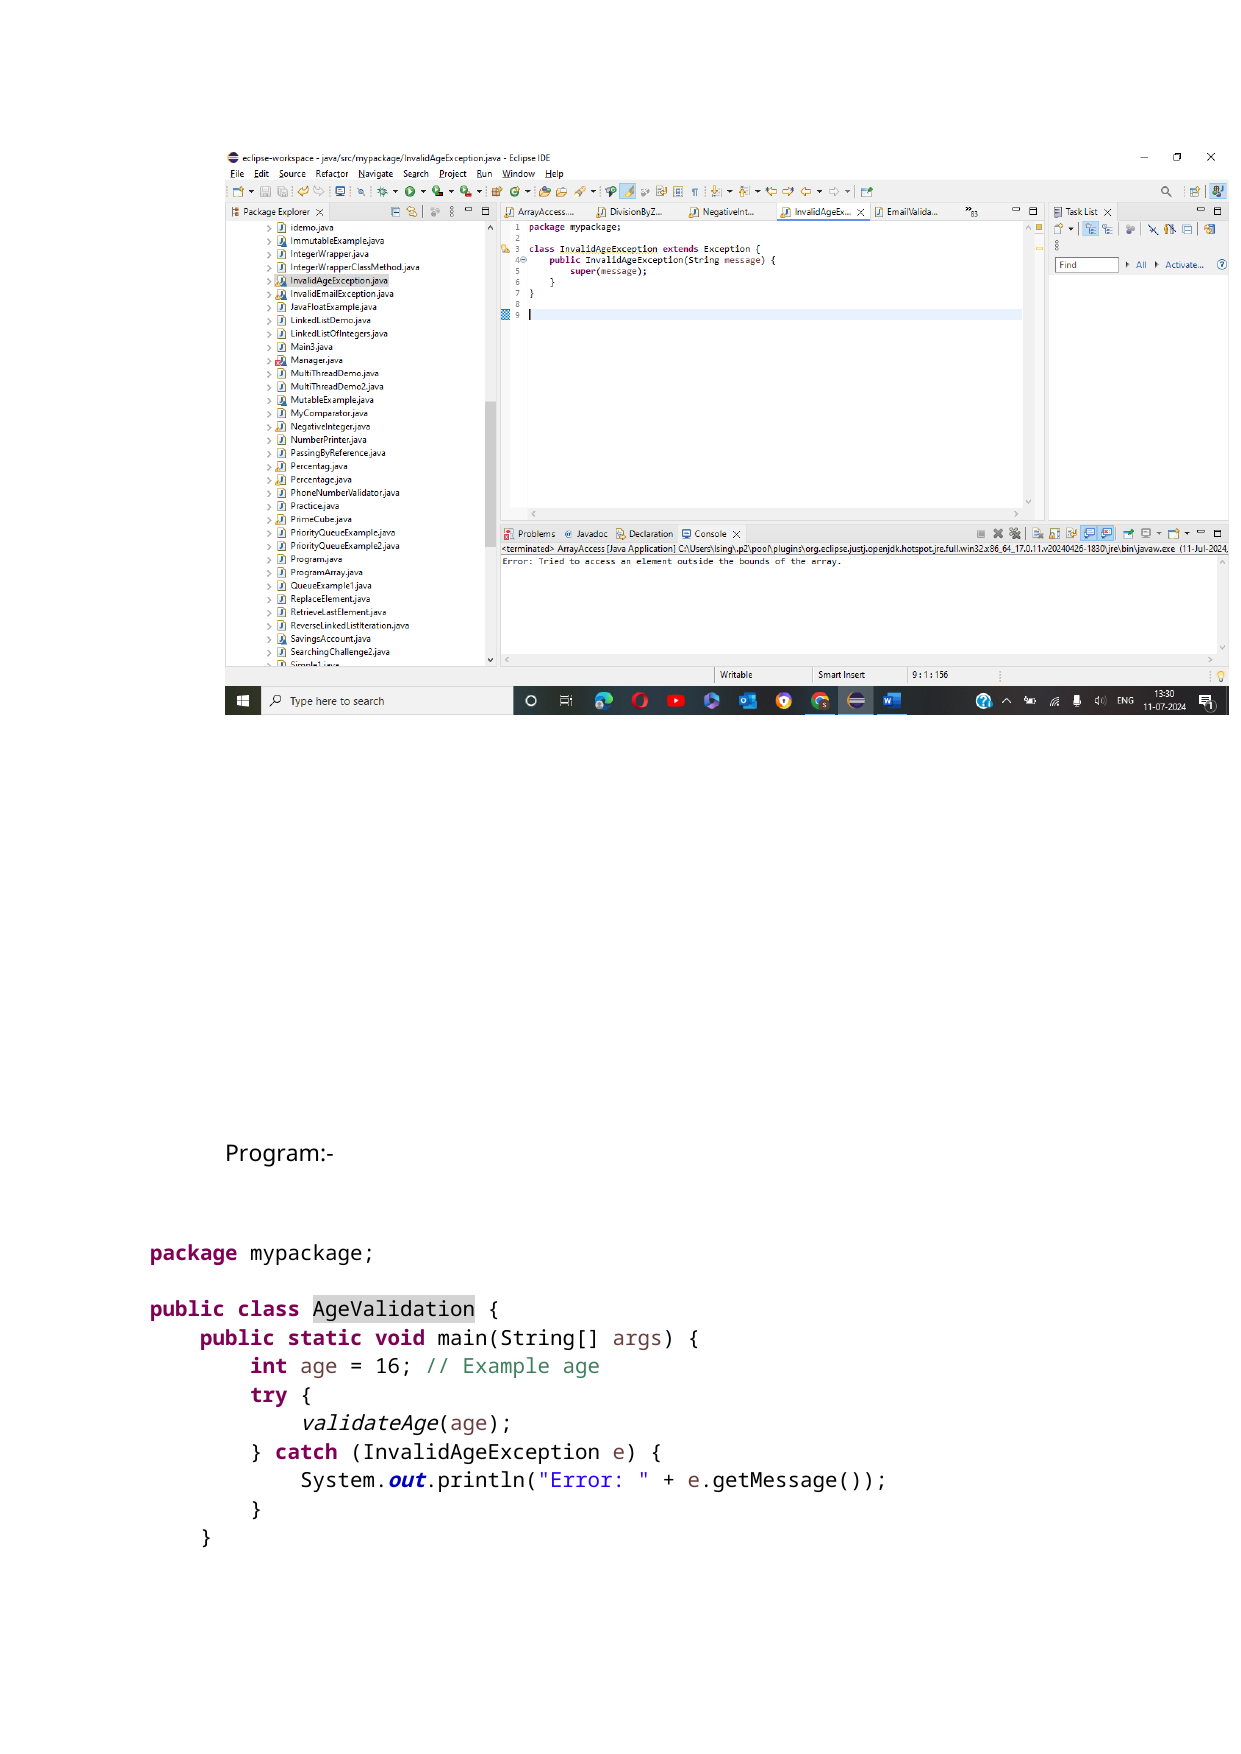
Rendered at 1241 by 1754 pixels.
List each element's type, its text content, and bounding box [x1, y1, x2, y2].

text } [150, 1494, 1090, 1522]
text try { [150, 1380, 1090, 1408]
text Program:- [150, 1137, 1090, 1168]
text } [150, 1522, 1090, 1551]
text int age = 16; // Example age [150, 1351, 1090, 1380]
picture [225, 150, 1229, 715]
text validateAge(age); [150, 1408, 1090, 1437]
text } catch (InvalidAgeException e) { [150, 1437, 1090, 1465]
text package mypackage; [150, 1238, 1090, 1266]
text public class AgeValidation { [150, 1294, 1090, 1323]
text public static void main(String[] args) { [150, 1323, 1090, 1351]
text System.out.println("Error: " + e.getMessage()); [150, 1465, 1090, 1494]
